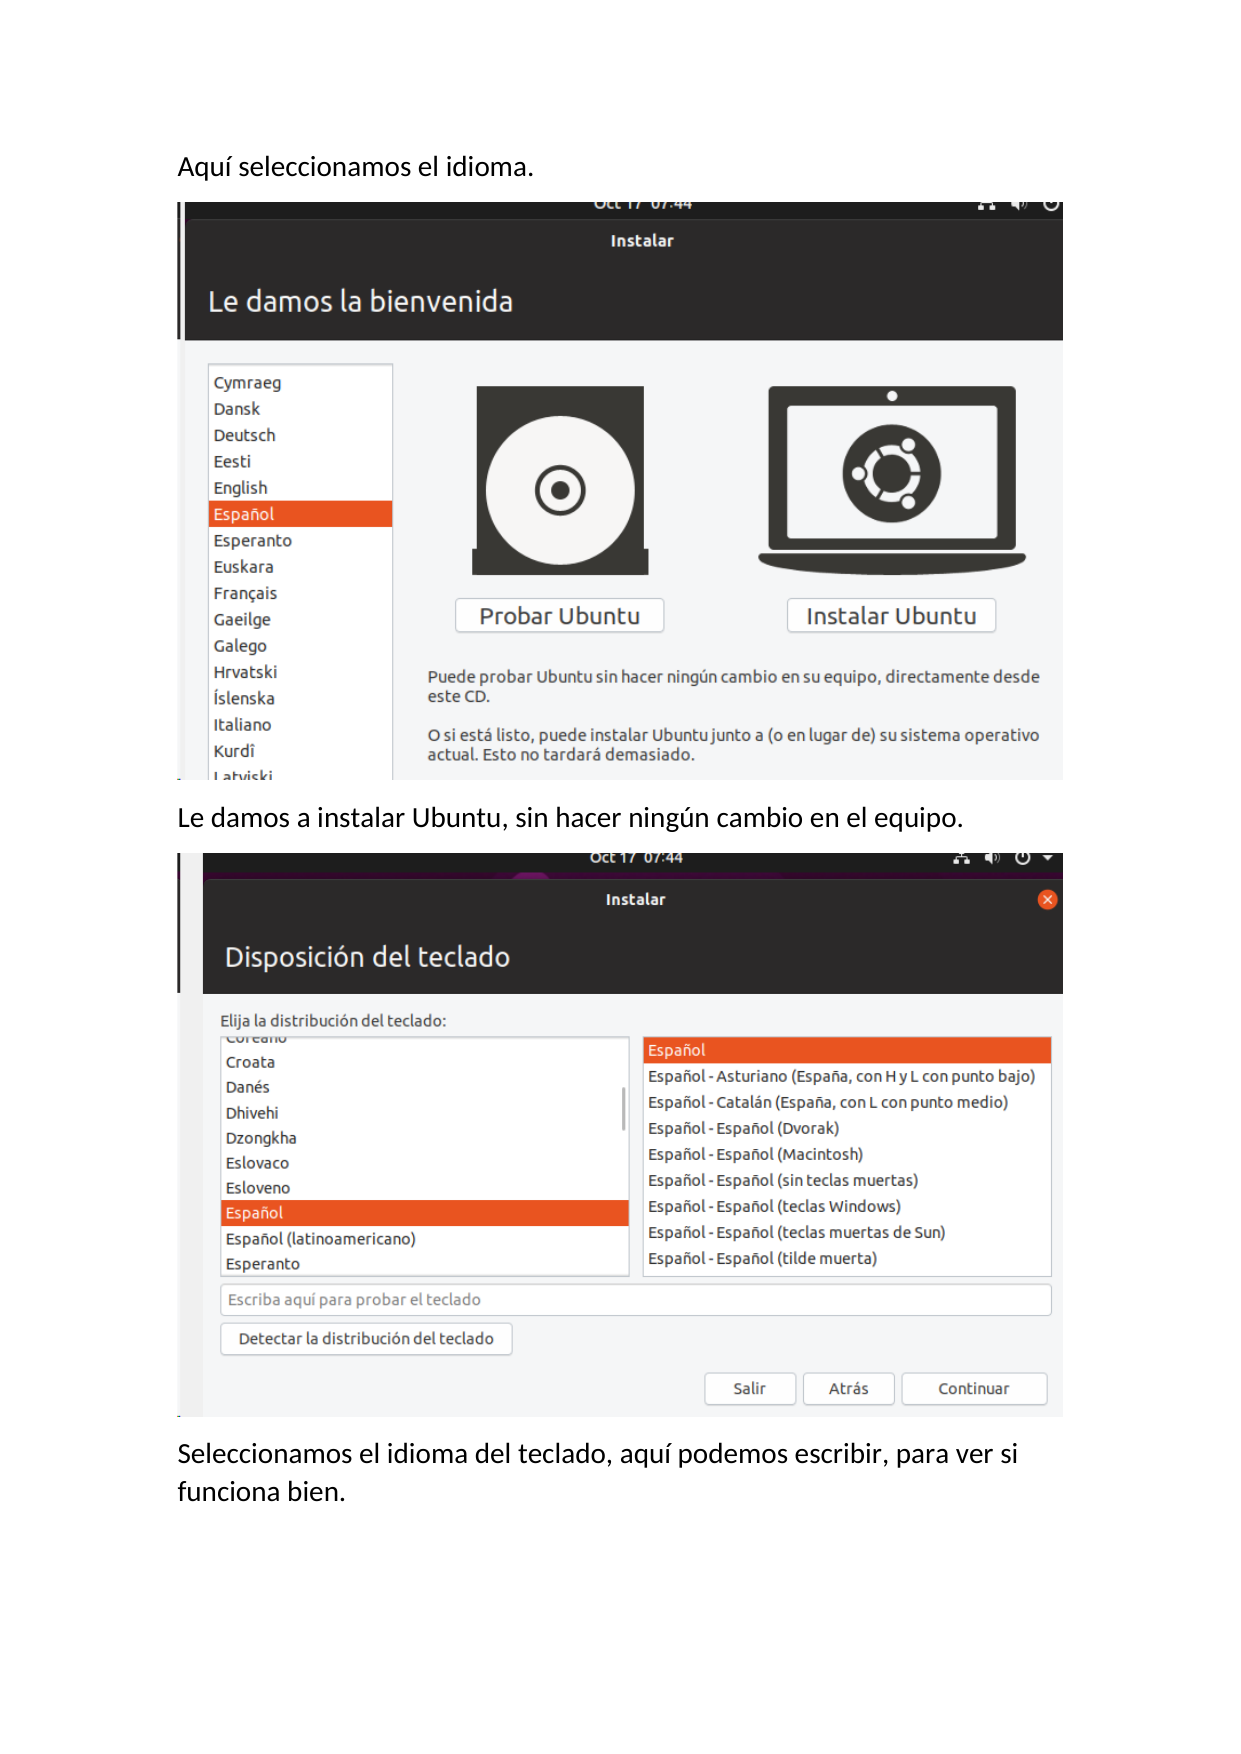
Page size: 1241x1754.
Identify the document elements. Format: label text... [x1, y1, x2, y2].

picture [177, 853, 1063, 1417]
picture [177, 202, 1063, 780]
text Le damos a instalar Ubuntu, sin hacer ningún cambio en el equipo. [177, 799, 1063, 834]
text Aquí seleccionamos el idioma. [177, 148, 1063, 183]
text Seleccionamos el idioma del teclado, aquí podemos escribir, para ver si funciona bien. [177, 1435, 1063, 1509]
